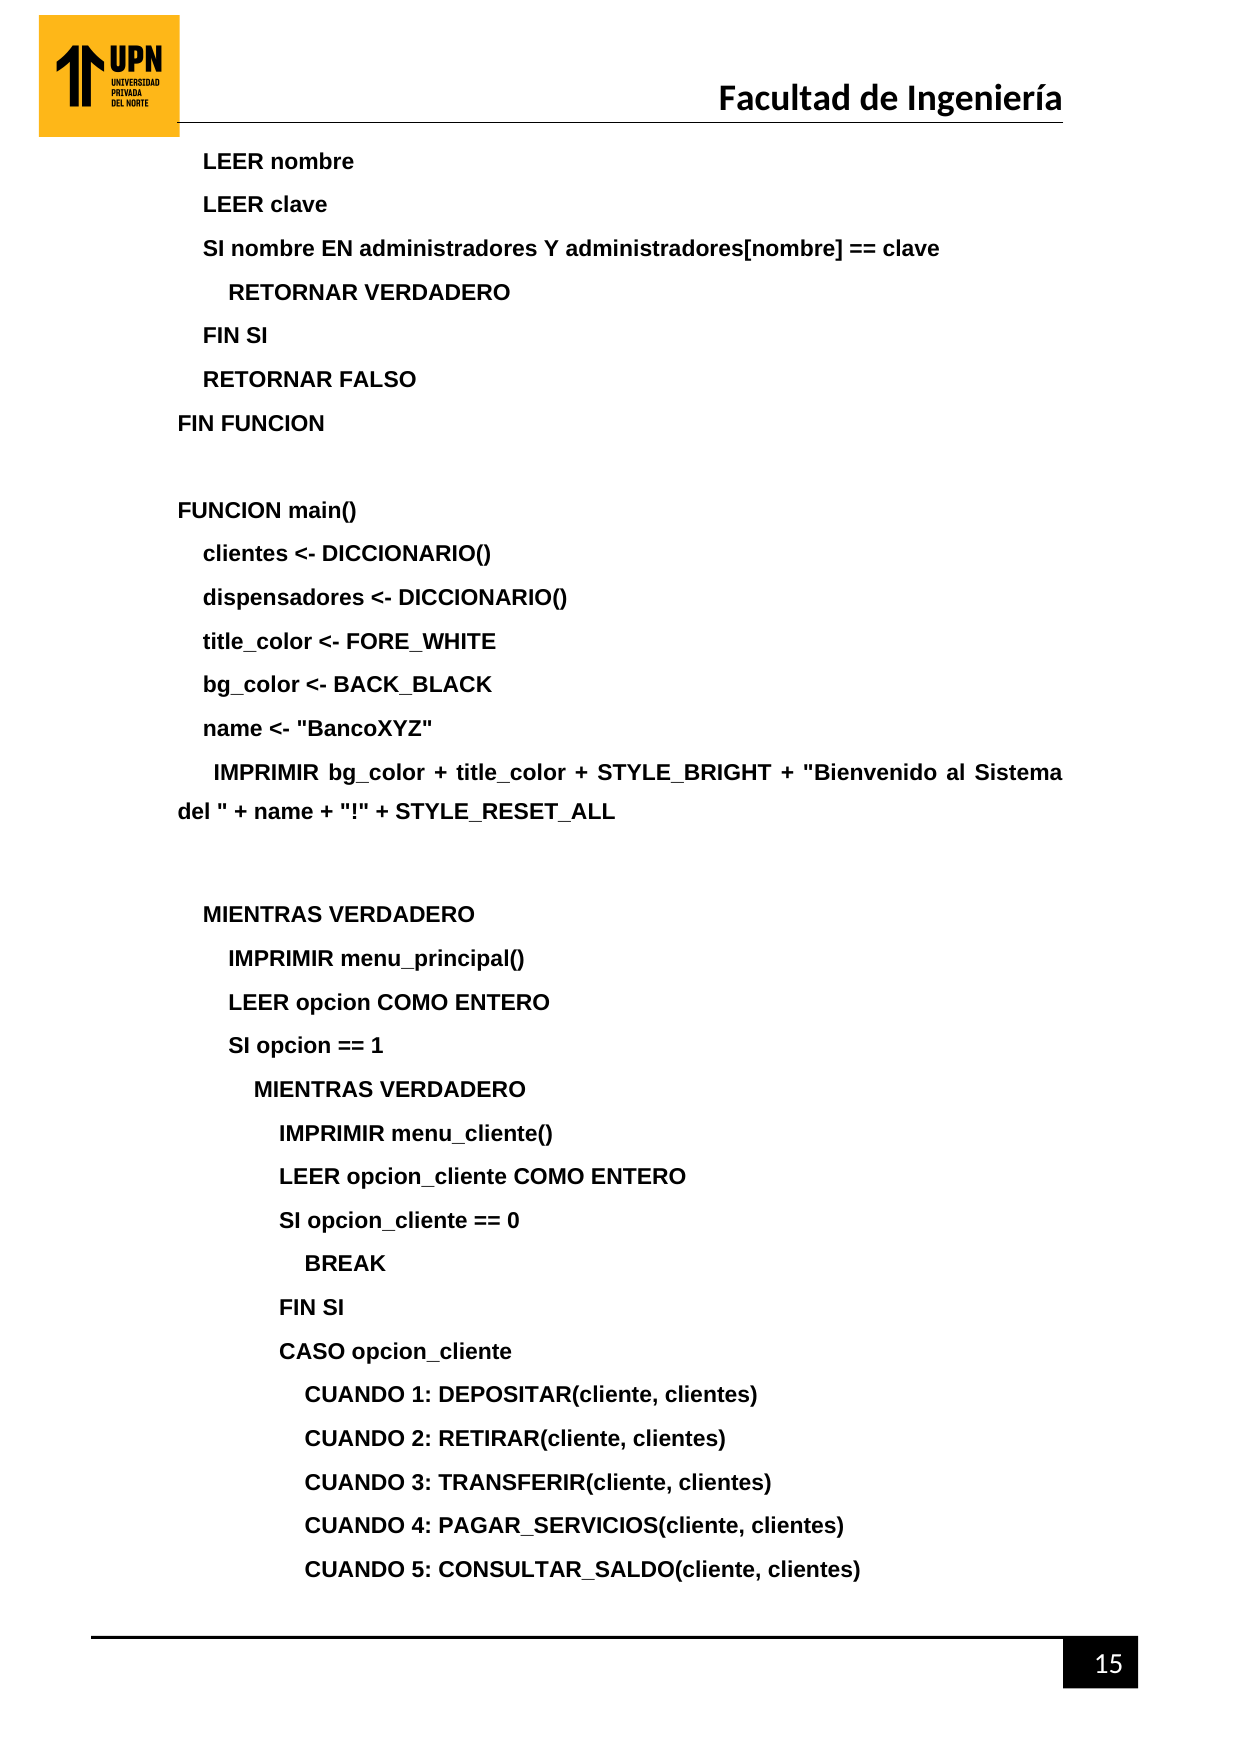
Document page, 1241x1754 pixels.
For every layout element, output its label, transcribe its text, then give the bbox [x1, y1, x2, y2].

subtitle CUANDO 5: CONSULTAR_SALDO(cliente, clientes) [177, 1556, 1063, 1582]
subtitle CUANDO 3: TRANSFERIR(cliente, clientes) [177, 1469, 1063, 1495]
subtitle CUANDO 1: DEPOSITAR(cliente, clientes) [177, 1381, 1063, 1408]
subtitle bg_color <- BACK_BLACK [177, 671, 1063, 698]
subtitle FIN FUNCION [177, 409, 1063, 436]
subtitle MIENTRAS VERDADERO [177, 1076, 1063, 1102]
subtitle IMPRIMIR bg_color + title_color + STYLE_BRIGHT + "Bienvenido al Sistema del " + name + "!" + STYLE_RESET_ALL [177, 759, 1063, 824]
subtitle RETORNAR FALSO [177, 366, 1063, 392]
subtitle name <- "BancoXYZ" [177, 715, 1063, 741]
subtitle BREAK [177, 1250, 1063, 1277]
subtitle IMPRIMIR menu_principal() [177, 945, 1063, 971]
subtitle CUANDO 2: RETIRAR(cliente, clientes) [177, 1425, 1063, 1451]
subtitle LEER nombre [177, 148, 1063, 174]
subtitle title_color <- FORE_WHITE [177, 628, 1063, 654]
subtitle MIENTRAS VERDADERO [177, 901, 1063, 928]
subtitle IMPRIMIR menu_cliente() [177, 1119, 1063, 1146]
subtitle LEER opcion_cliente COMO ENTERO [177, 1163, 1063, 1189]
subtitle FIN SI [177, 1294, 1063, 1320]
subtitle LEER opcion COMO ENTERO [177, 988, 1063, 1015]
subtitle CASO opcion_cliente [177, 1338, 1063, 1364]
subtitle SI opcion_cliente == 0 [177, 1207, 1063, 1233]
subtitle clientes <- DICCIONARIO() [177, 540, 1063, 567]
subtitle FUNCION main() [177, 497, 1063, 523]
subtitle CUANDO 4: PAGAR_SERVICIOS(cliente, clientes) [177, 1512, 1063, 1539]
subtitle SI opcion == 1 [177, 1032, 1063, 1058]
subtitle RETORNAR VERDADERO [177, 278, 1063, 305]
subtitle LEER clave [177, 191, 1063, 218]
subtitle dispensadores <- DICCIONARIO() [177, 584, 1063, 610]
subtitle SI nombre EN administradores Y administradores[nombre] == clave [177, 235, 1063, 261]
subtitle FIN SI [177, 322, 1063, 348]
picture [38, 15, 180, 137]
